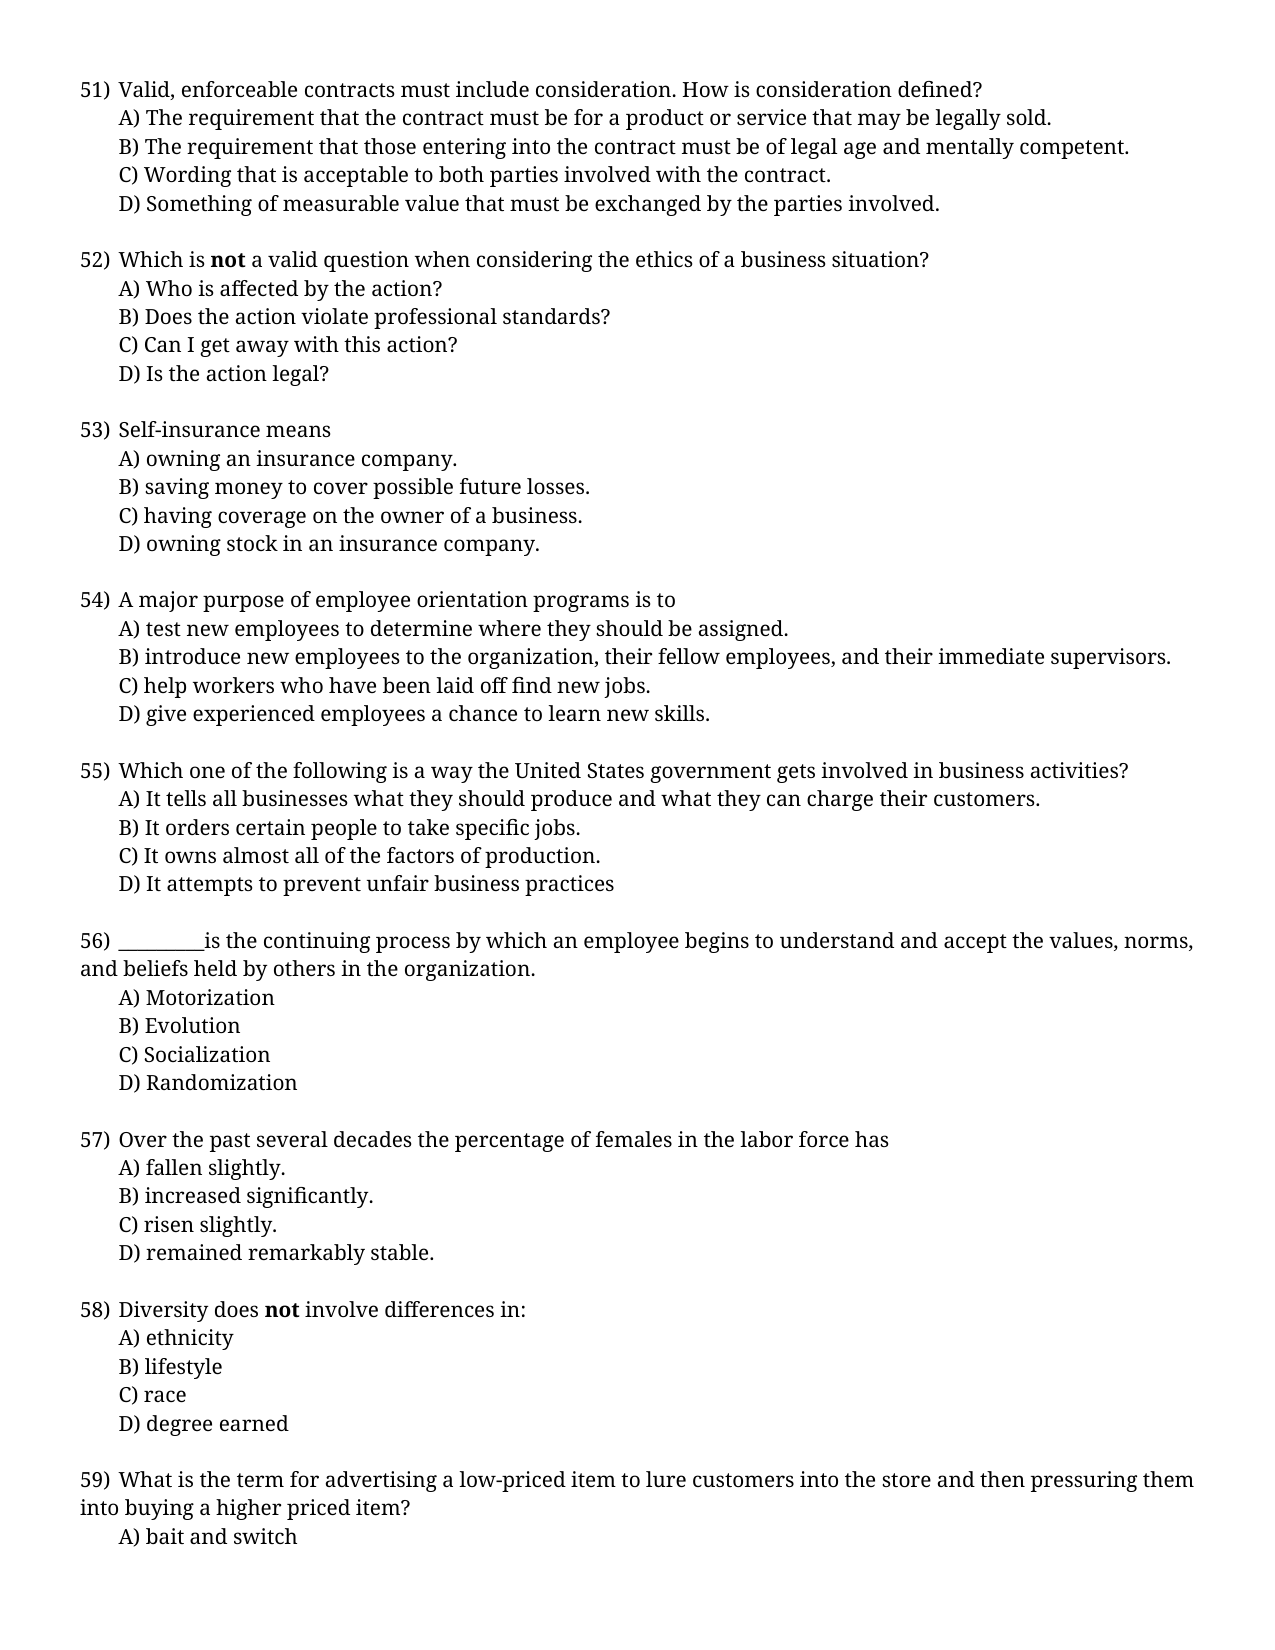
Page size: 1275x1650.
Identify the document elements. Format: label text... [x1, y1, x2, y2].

text A) bait and switch [80, 1522, 1200, 1550]
text 58) Diversity does not involve differences in: [80, 1295, 1200, 1323]
text A) The requirement that the contract must be for a product or service that may be legally sold. [80, 103, 1200, 132]
text A) Motorization [80, 983, 1200, 1011]
text D) It attempts to prevent unfair business practices [80, 869, 1200, 898]
text D) Randomization [80, 1068, 1200, 1097]
text B) Does the action violate professional standards? [80, 302, 1200, 331]
text 54) A major purpose of employee orientation programs is to [80, 586, 1200, 614]
text C) Socialization [80, 1040, 1200, 1068]
text 56) _________is the continuing process by which an employee begins to understand and accept the values, norms, and beliefs held by others in the organization. [80, 926, 1200, 983]
text 59) What is the term for advertising a low-priced item to lure customers into the store and then pressuring them into buying a higher priced item? [80, 1465, 1200, 1522]
text A) owning an insurance company. [80, 444, 1200, 472]
text A) fallen slightly. [80, 1153, 1200, 1182]
text 52) Which is not a valid question when considering the ethics of a business situation? [80, 245, 1200, 274]
text C) It owns almost all of the factors of production. [80, 841, 1200, 869]
text C) Can I get away with this action? [80, 331, 1200, 359]
text 53) Self-insurance means [80, 415, 1200, 444]
text B) introduce new employees to the organization, their fellow employees, and their immediate supervisors. [80, 642, 1200, 671]
text C) race [80, 1380, 1200, 1409]
text D) owning stock in an insurance company. [80, 529, 1200, 558]
text C) risen slightly. [80, 1210, 1200, 1238]
text B) The requirement that those entering into the contract must be of legal age and mentally competent. [80, 132, 1200, 160]
text 57) Over the past several decades the percentage of females in the labor force has [80, 1125, 1200, 1153]
text A) ethnicity [80, 1323, 1200, 1352]
text B) increased significantly. [80, 1182, 1200, 1210]
text B) saving money to cover possible future losses. [80, 472, 1200, 501]
text C) having coverage on the owner of a business. [80, 501, 1200, 529]
text C) help workers who have been laid off find new jobs. [80, 671, 1200, 699]
text C) Wording that is acceptable to both parties involved with the contract. [80, 160, 1200, 189]
text B) It orders certain people to take specific jobs. [80, 813, 1200, 841]
text D) Is the action legal? [80, 359, 1200, 387]
text D) give experienced employees a chance to learn new skills. [80, 699, 1200, 728]
text D) degree earned [80, 1409, 1200, 1437]
text A) Who is affected by the action? [80, 274, 1200, 302]
text 55) Which one of the following is a way the United States government gets involved in business activities? [80, 756, 1200, 784]
text B) lifestyle [80, 1352, 1200, 1380]
text A) test new employees to determine where they should be assigned. [80, 614, 1200, 642]
text D) Something of measurable value that must be exchanged by the parties involved. [80, 189, 1200, 217]
text D) remained remarkably stable. [80, 1238, 1200, 1267]
text 51) Valid, enforceable contracts must include consideration. How is consideration defined? [80, 75, 1200, 103]
text A) It tells all businesses what they should produce and what they can charge their customers. [80, 784, 1200, 813]
text B) Evolution [80, 1011, 1200, 1040]
